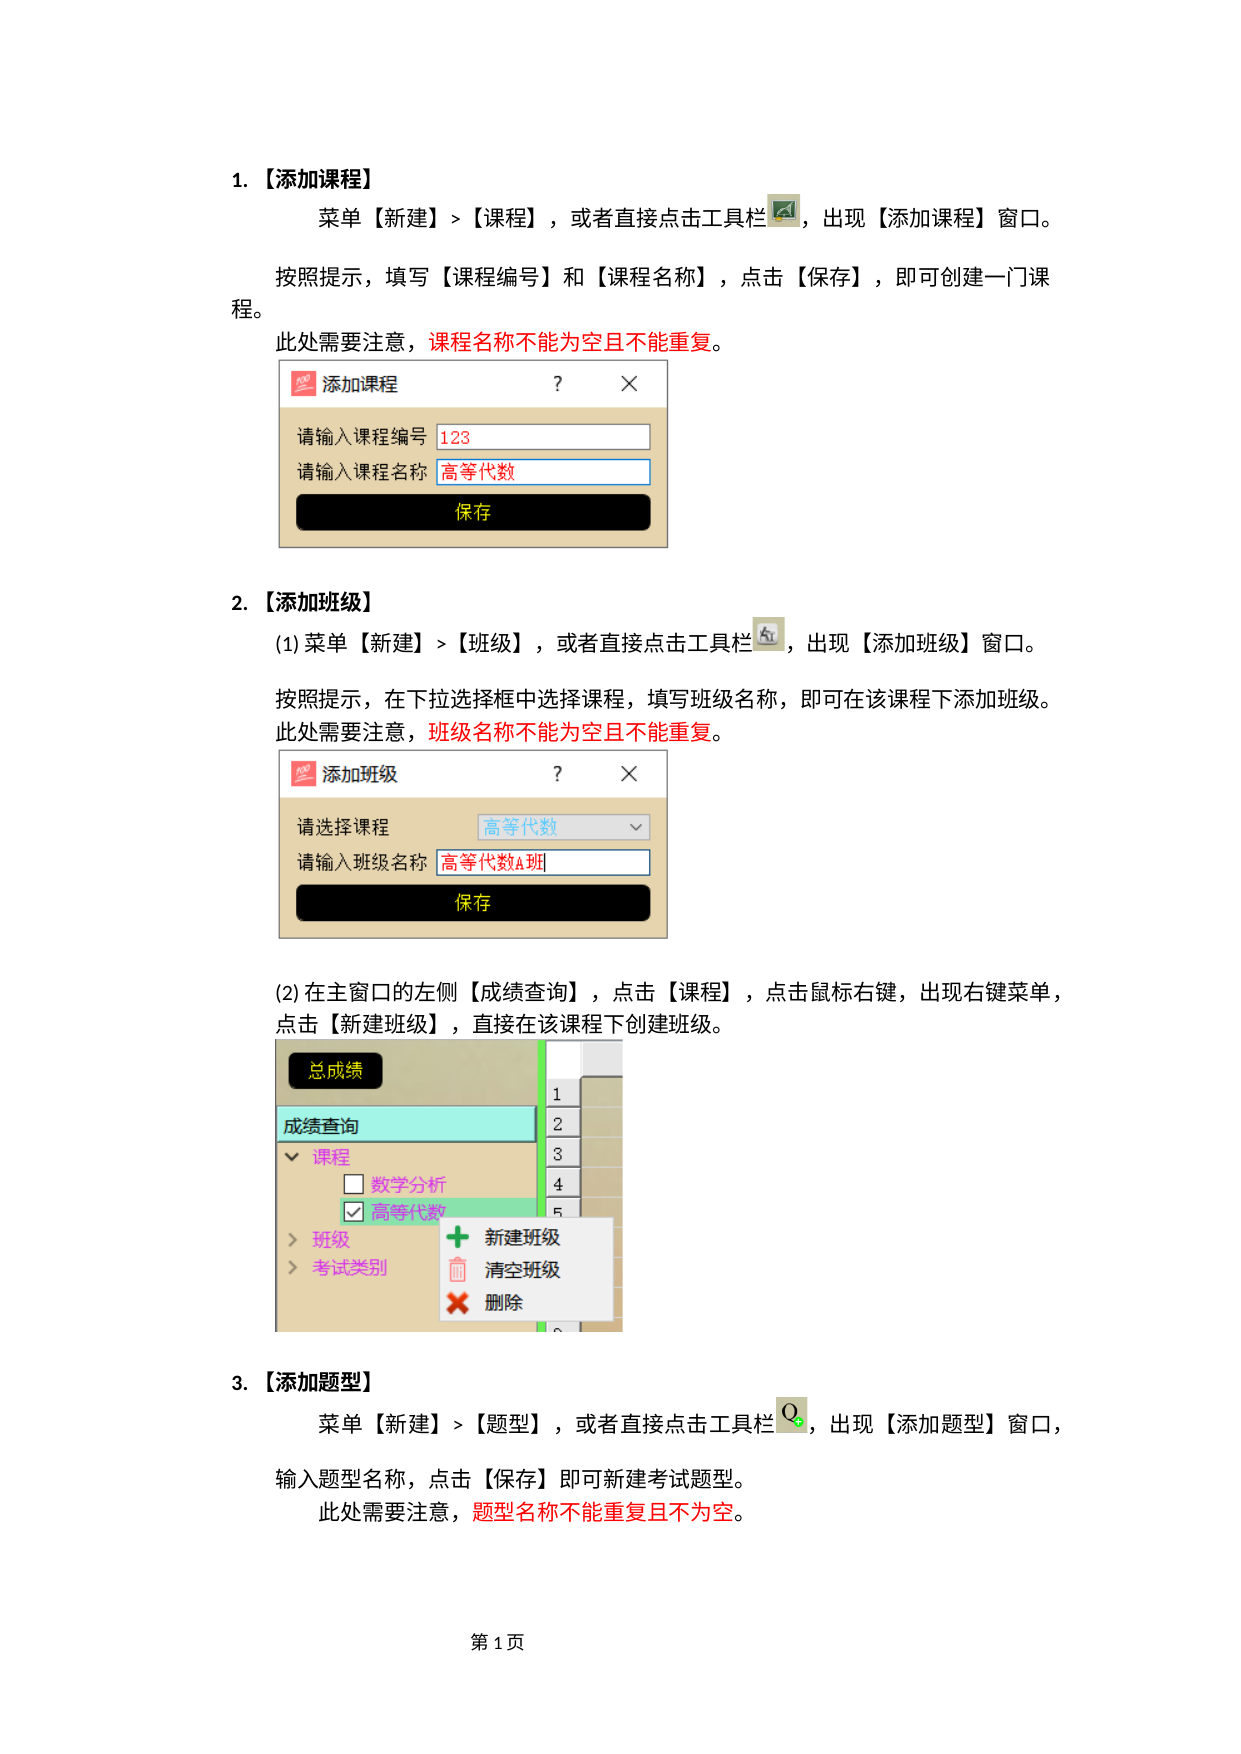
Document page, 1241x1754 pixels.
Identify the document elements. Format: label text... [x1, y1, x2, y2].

picture [275, 747, 673, 944]
picture [752, 617, 785, 651]
list 此处需要注意，题型名称不能重复且不为空。 [275, 1494, 1053, 1527]
picture [776, 1397, 808, 1433]
list 在主窗口的左侧【成绩查询】，点击【课程】，点击鼠标右键，出现右键菜单，点击【新建班级】，直接在该课程下创建班级。 [275, 974, 1053, 1039]
picture [275, 1039, 623, 1332]
list 按照提示，在下拉选择框中选择课程，填写班级名称，即可在该课程下添加班级。 [231, 682, 1053, 714]
list 按照提示，填写【课程编号】和【课程名称】，点击【保存】，即可创建一门课程。 [231, 259, 1053, 324]
list 菜单【新建】>【题型】，或者直接点击工具栏，出现【添加题型】窗口，输入题型名称，点击【保存】即可新建考试题型。 [275, 1397, 1053, 1494]
picture [767, 194, 800, 227]
list 此处需要注意，班级名称不能为空且不能重复。 [231, 714, 1053, 747]
list 【添加题型】 [187, 1364, 1053, 1397]
list 此处需要注意，课程名称不能为空且不能重复。 [231, 324, 1053, 357]
list 【添加班级】 [187, 584, 1053, 617]
list 【添加课程】 [187, 162, 1053, 194]
picture [275, 357, 672, 552]
list 菜单【新建】>【课程】，或者直接点击工具栏，出现【添加课程】窗口。 [275, 194, 1053, 259]
list 菜单【新建】>【班级】，或者直接点击工具栏，出现【添加班级】窗口。 [275, 617, 1053, 682]
